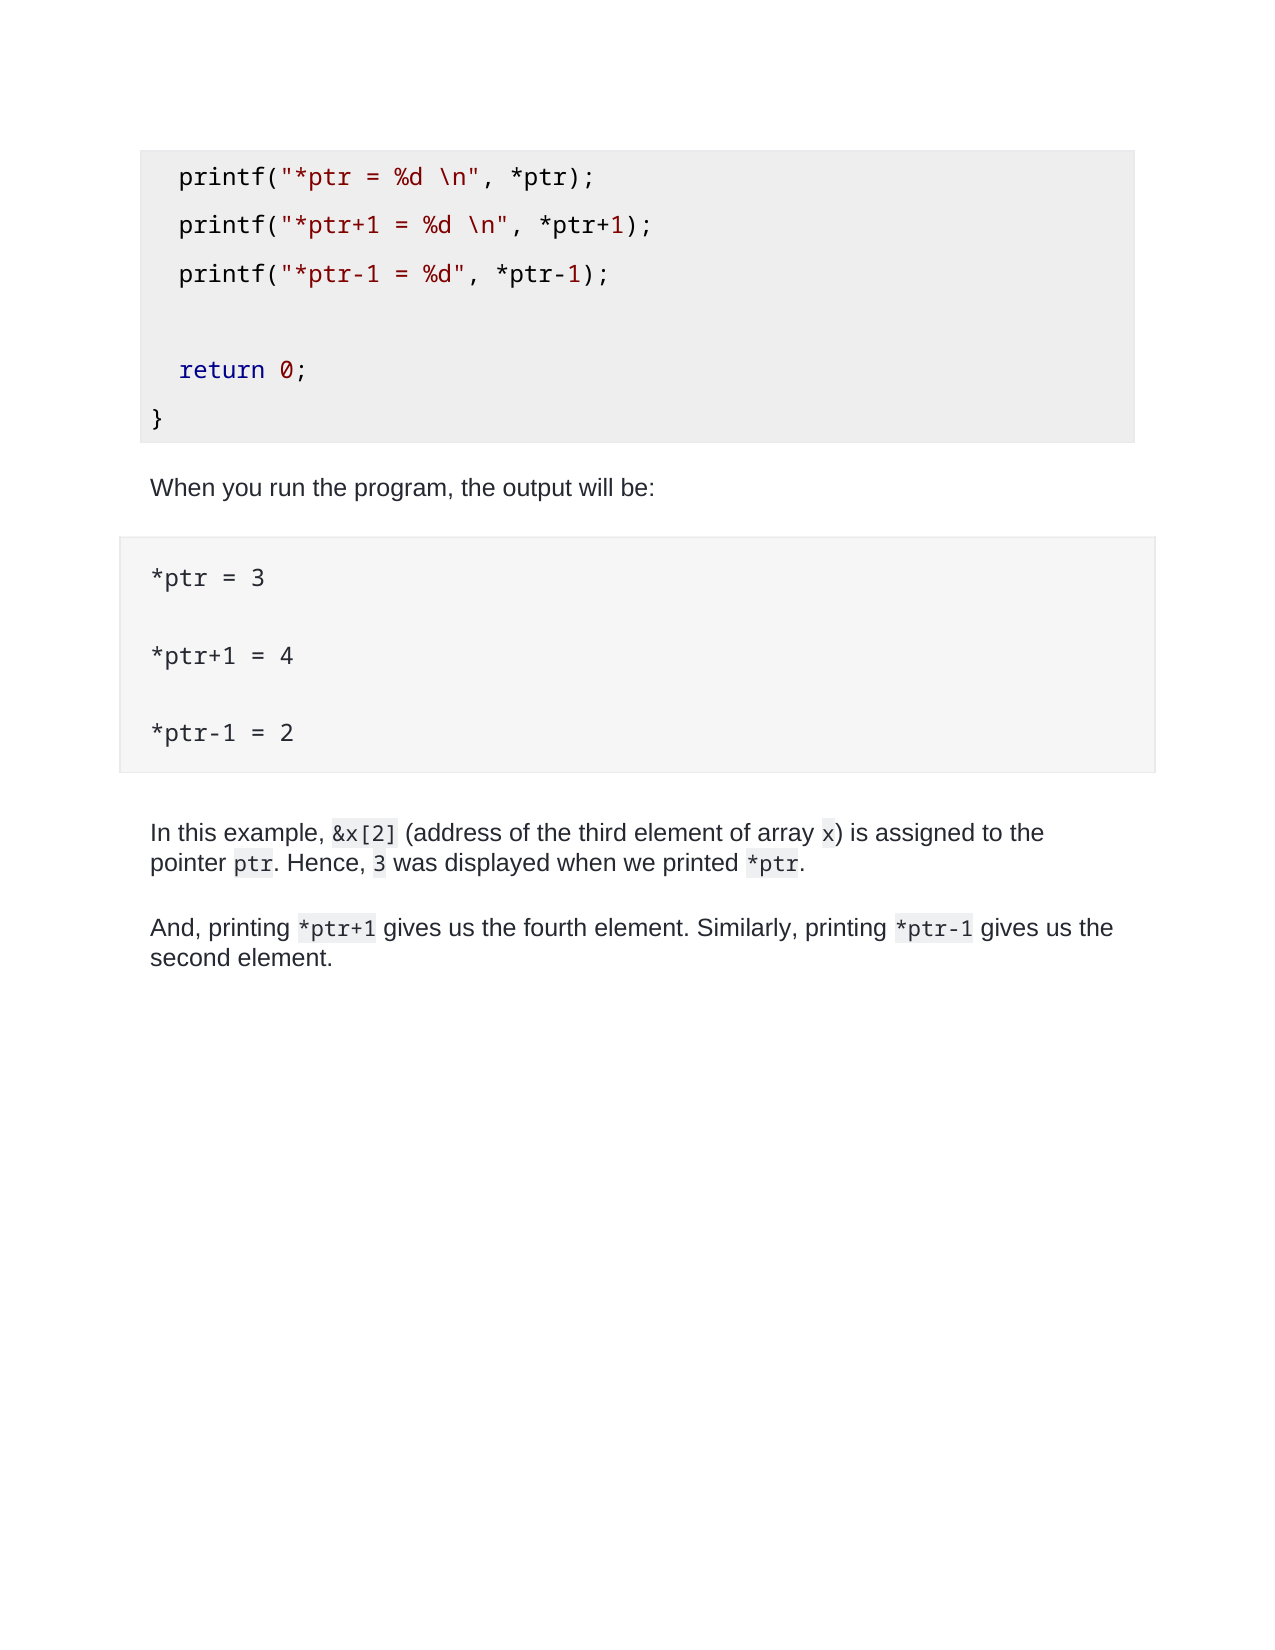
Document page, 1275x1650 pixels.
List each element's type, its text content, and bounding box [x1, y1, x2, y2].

text And, printing *ptr+1 gives us the fourth element. Similarly, printing *ptr-1 gives us the second element. [150, 913, 1125, 971]
text When you run the program, the output will be: [150, 473, 1125, 501]
text printf("*ptr+1 = %d \n", *ptr+1); [142, 198, 1133, 241]
text In this example, &x[2] (address of the third element of array x) is assigned to the pointer ptr. Hence, 3 was displayed when we printed *ptr. [150, 818, 373, 878]
text *ptr-1 = 2 [121, 692, 1154, 772]
text printf("*ptr-1 = %d", *ptr-1); [142, 246, 1133, 289]
text In this example, &x[2] (address of the third element of array x) is assigned to the pointer ptr. Hence, 3 was displayed when we printed *ptr. [386, 818, 1125, 878]
text *ptr = 3 [121, 538, 1154, 593]
text printf("*ptr = %d \n", *ptr); [142, 152, 1133, 192]
text *ptr+1 = 4 [121, 614, 1154, 671]
text return 0; [142, 343, 1133, 385]
text } [142, 391, 1133, 442]
